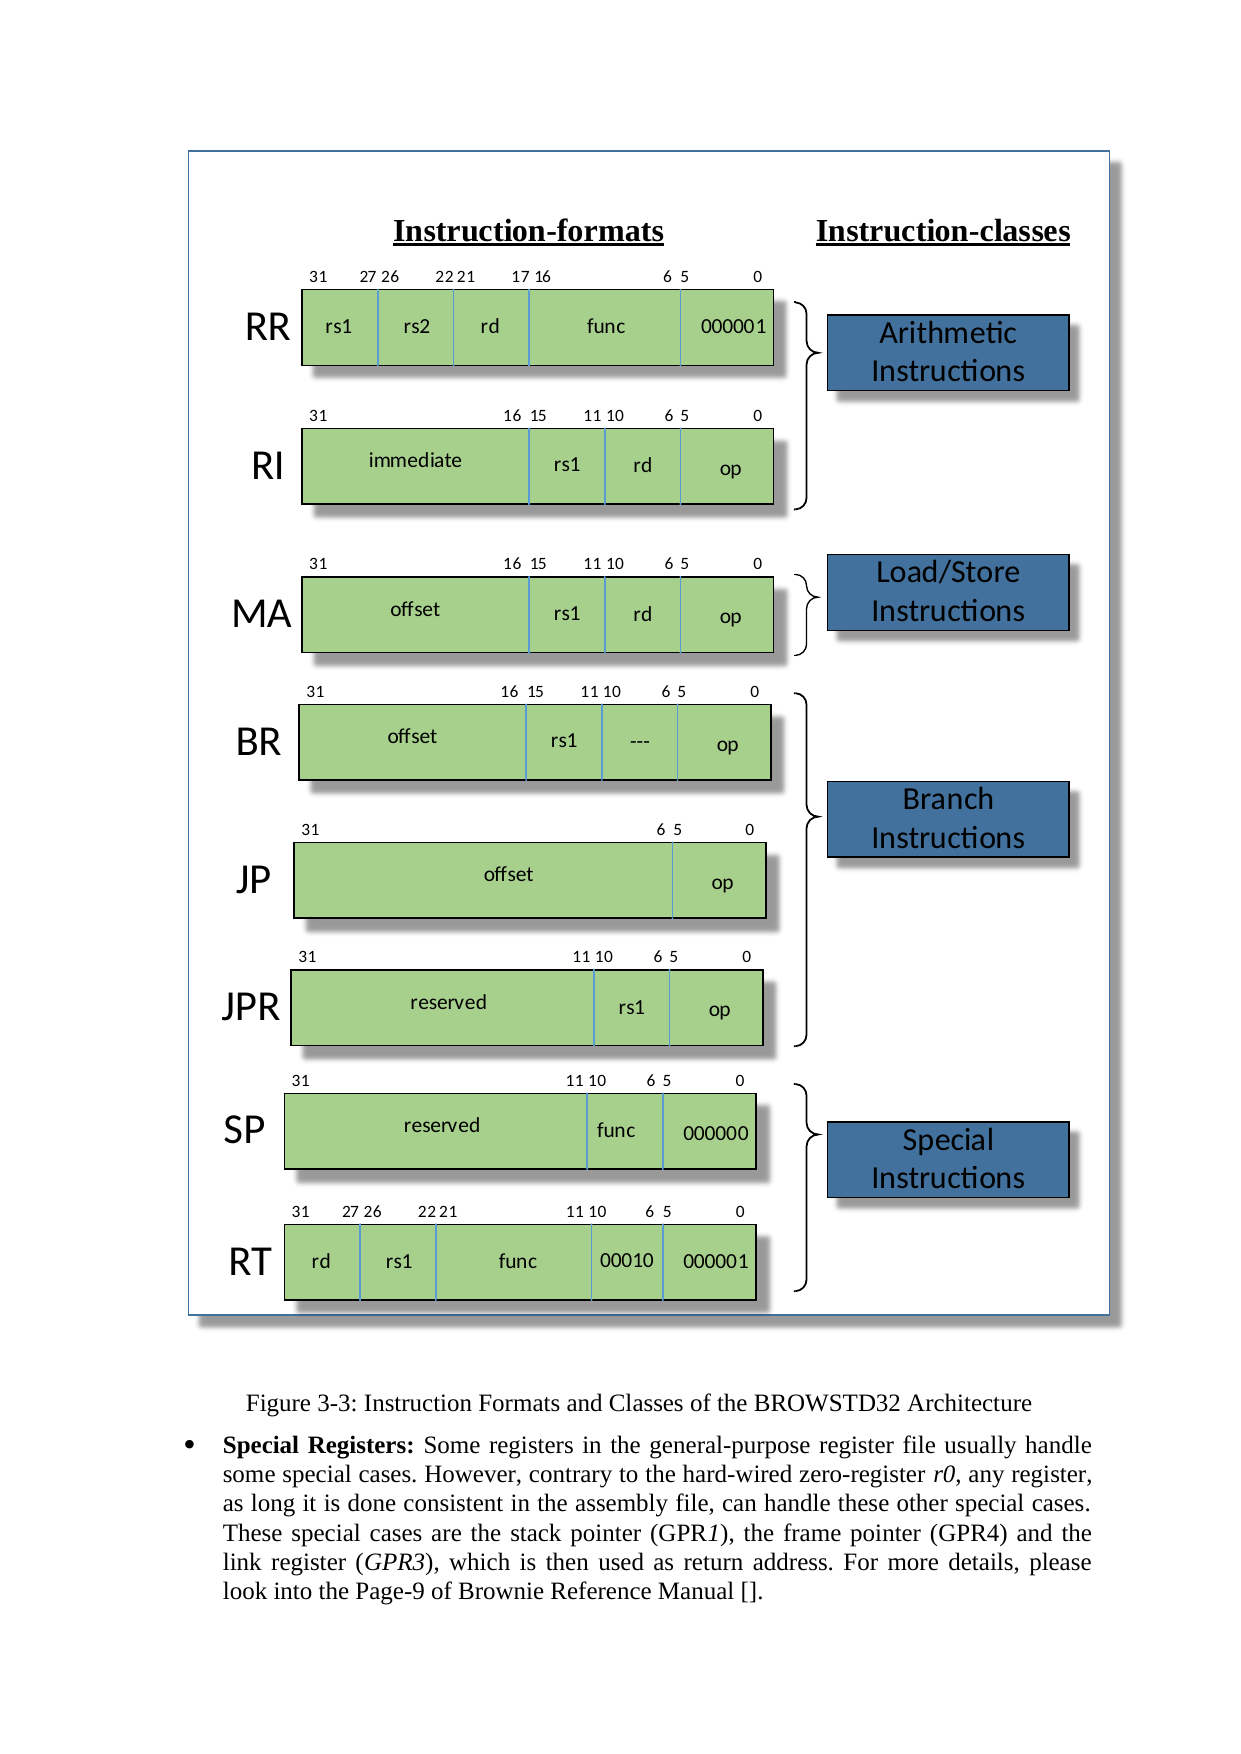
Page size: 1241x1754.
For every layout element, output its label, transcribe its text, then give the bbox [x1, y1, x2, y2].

text Figure 3-3: Instruction Formats and Classes of the BROWSTD32 Architecture [185, 1388, 1092, 1417]
list Special Registers: Some registers in the general-purpose register file usually handle some special cases. However, contrary to the hard-wired zero-register r0, any register, as long it is done consistent in the assembly file, can handle these other special cases. These special cases are the stack pointer (GPR1), the frame pointer (GPR4) and the link register (GPR3), which is then used as return address. For more details, please look into the Page-9 of Brownie Reference Manual []. [185, 1430, 1092, 1605]
